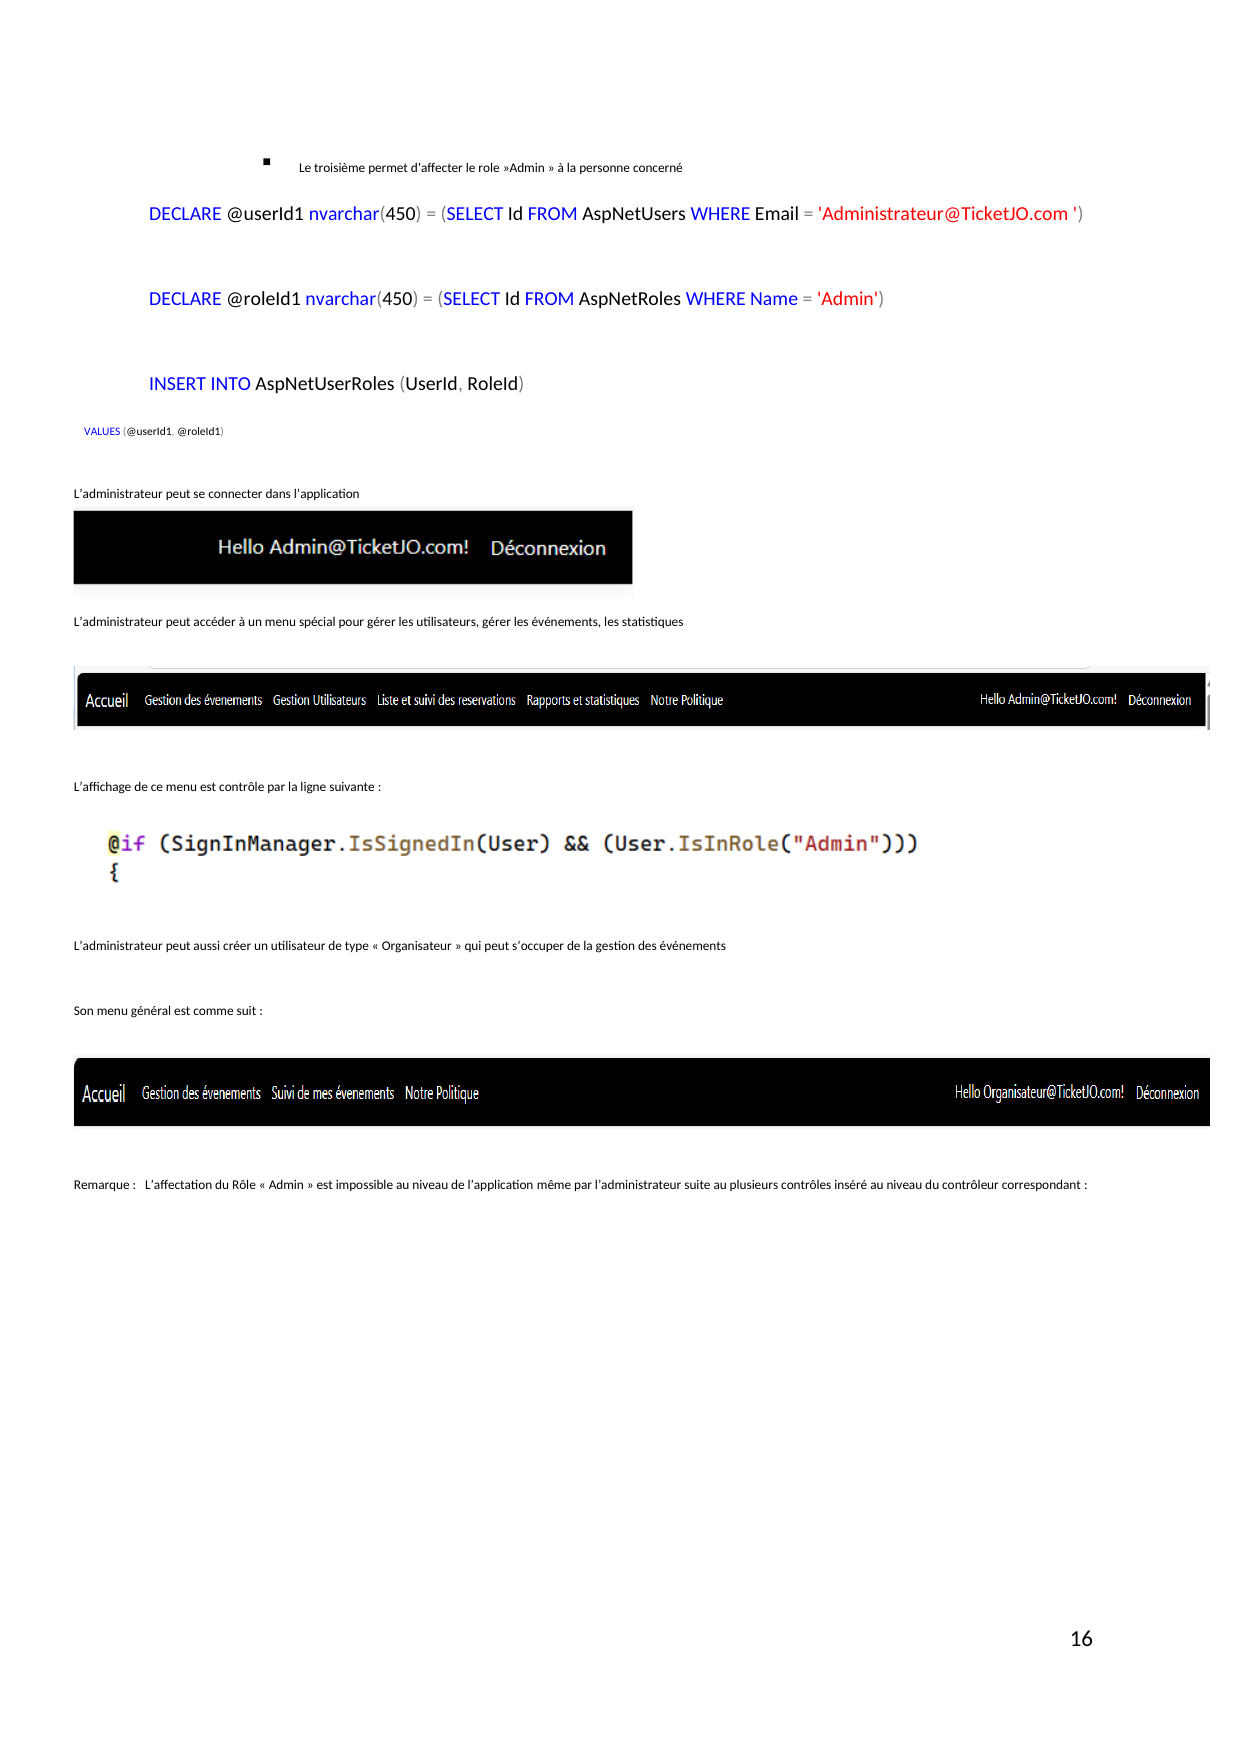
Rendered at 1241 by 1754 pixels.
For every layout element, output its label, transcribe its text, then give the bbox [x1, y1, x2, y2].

picture [73, 506, 635, 598]
picture [73, 666, 1210, 730]
list L’affichage de ce menu est contrôle par la ligne suivante : [74, 766, 1093, 794]
text INSERT INTO AspNetUserRoles (UserId, RoleId) [149, 371, 1093, 396]
list L’administrateur peut accéder à un menu spécial pour gérer les utilisateurs, gérer les événements, les statistiques [74, 602, 1093, 630]
list Remarque : L’affectation du Rôle « Admin » est impossible au niveau de l’application même par l’administrateur suite au plusieurs contrôles inséré au niveau du contrôleur correspondant : [74, 1165, 1093, 1193]
text DECLARE @roleId1 nvarchar(450) = (SELECT Id FROM AspNetRoles WHERE Name = 'Admin') [149, 286, 1093, 310]
list Son menu général est comme suit : [74, 990, 1093, 1018]
list Le troisième permet d’affecter le role »Admin » à la personne concerné [261, 148, 1093, 176]
list VALUES (@userId1, @roleId1) [74, 414, 1093, 438]
text DECLARE @userId1 nvarchar(450) = (SELECT Id FROM AspNetUsers WHERE Email = 'Administrateur@TicketJO.com ') [149, 201, 1093, 225]
picture [73, 798, 949, 890]
picture [73, 1054, 1210, 1129]
list L’administrateur peut aussi créer un utilisateur de type « Organisateur » qui peut s’occuper de la gestion des événements [74, 926, 1093, 954]
list L’administrateur peut se connecter dans l’application [74, 474, 1093, 502]
